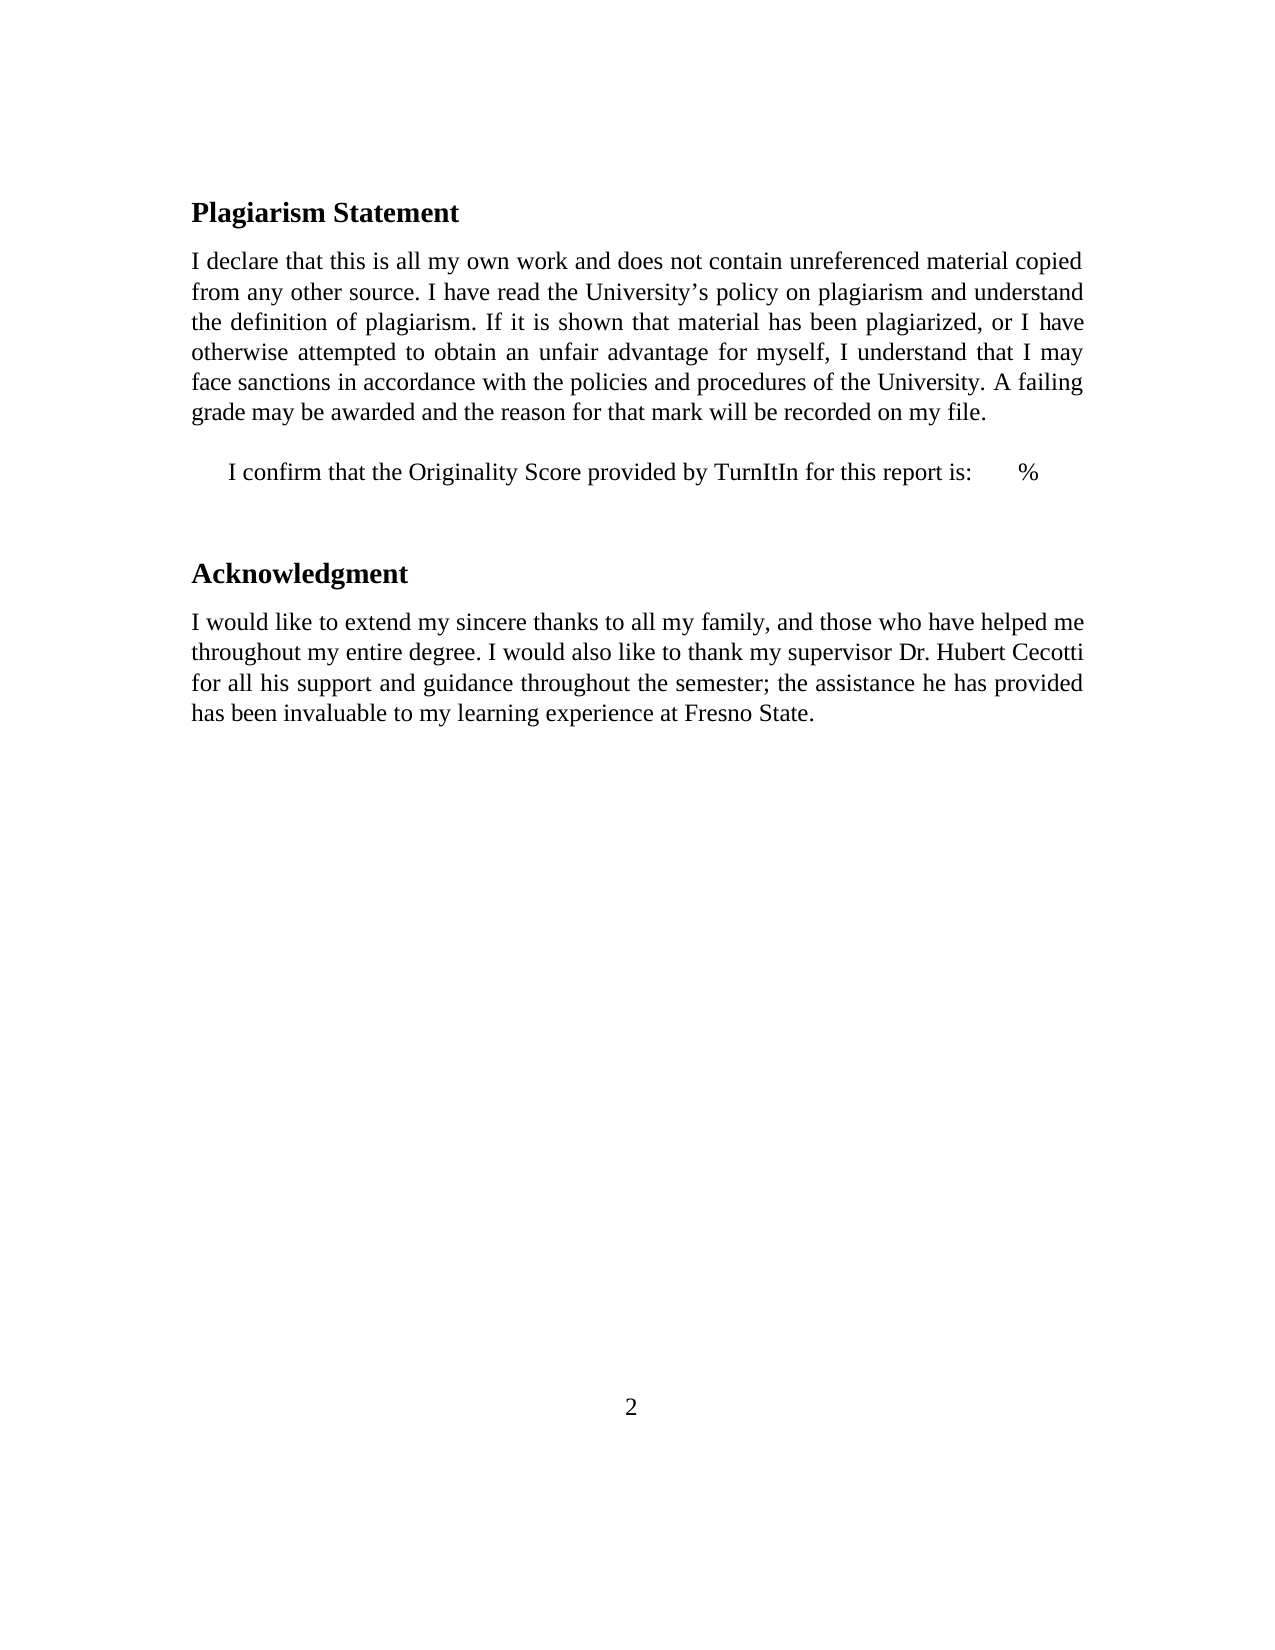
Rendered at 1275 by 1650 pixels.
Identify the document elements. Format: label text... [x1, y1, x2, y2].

text I confirm that the Originality Score provided by TurnItIn for this report is: % [228, 457, 1096, 485]
text Plagiarism Statement [191, 196, 1096, 229]
text I would like to extend my sincere thanks to all my family, and those who have helped me throughout my entire degree. I would also like to thank my supervisor Dr. Hubert Cecotti for all his support and guidance throughout the semester; the assistance he has provided has been invaluable to my learning experience at Fresno State. [191, 607, 1084, 726]
text I declare that this is all my own work and does not contain unreferenced material copied from any other source. I have read the University’s policy on plagiarism and understand the definition of plagiarism. If it is shown that material has been plagiarized, or I have otherwise attempted to obtain an unfair advantage for myself, I understand that I may face sanctions in accordance with the policies and procedures of the University. A failing grade may be awarded and the reason for that mark will be recorded on my file. [191, 246, 1084, 426]
text Acknowledgment [191, 557, 1096, 590]
